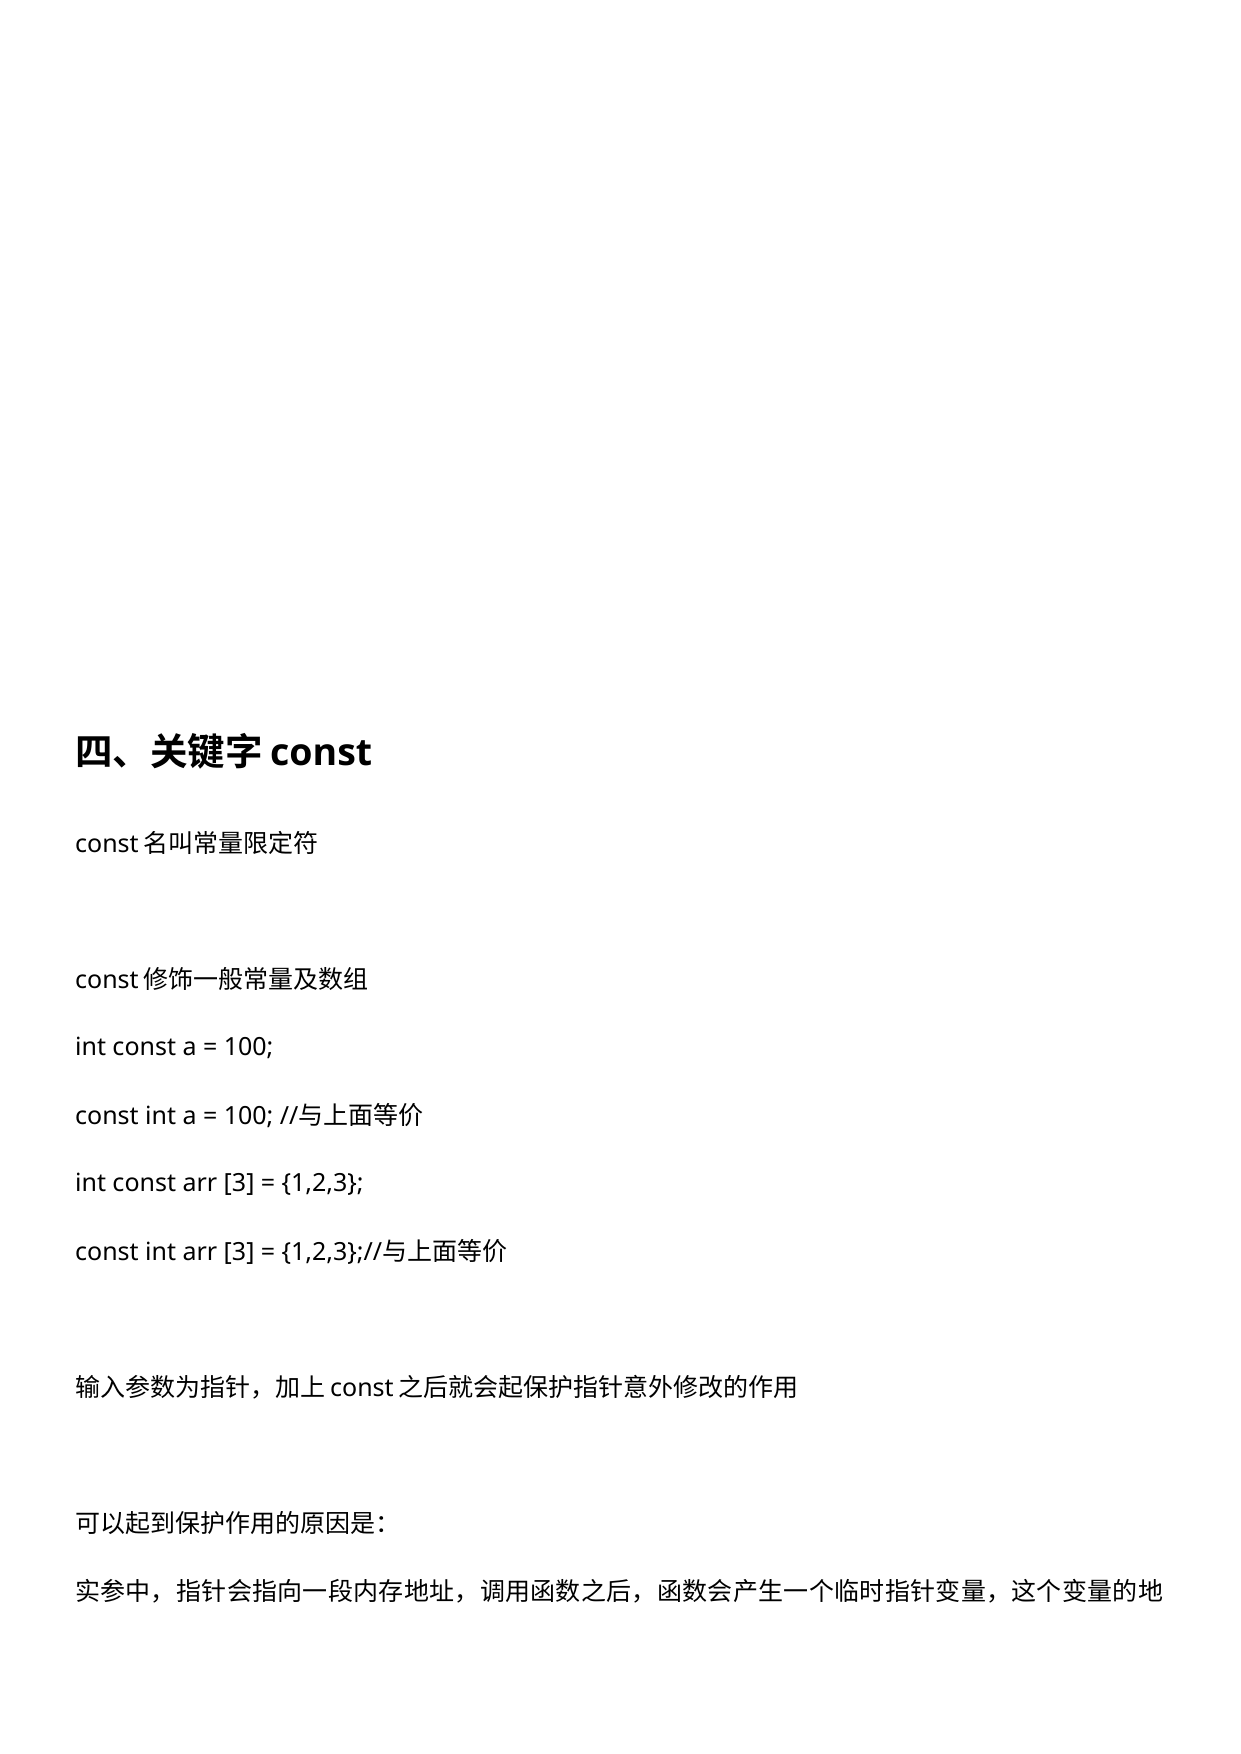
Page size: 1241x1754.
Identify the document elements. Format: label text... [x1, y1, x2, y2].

text const int a = 100; //与上面等价 [75, 1080, 1165, 1148]
text 输入参数为指针，加上const之后就会起保护指针意外修改的作用 [75, 1351, 1165, 1419]
subtitle 关键字const [75, 715, 1165, 783]
text int const arr [3] = {1,2,3}; [75, 1148, 1165, 1216]
text int const a = 100; [75, 1012, 1165, 1080]
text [75, 1555, 1165, 1623]
text const int arr [3] = {1,2,3};//与上面等价 [75, 1216, 1165, 1283]
text const名叫常量限定符 [75, 808, 1165, 876]
text const修饰一般常量及数组 [75, 944, 1165, 1012]
text 可以起到保护作用的原因是： [75, 1487, 1165, 1555]
